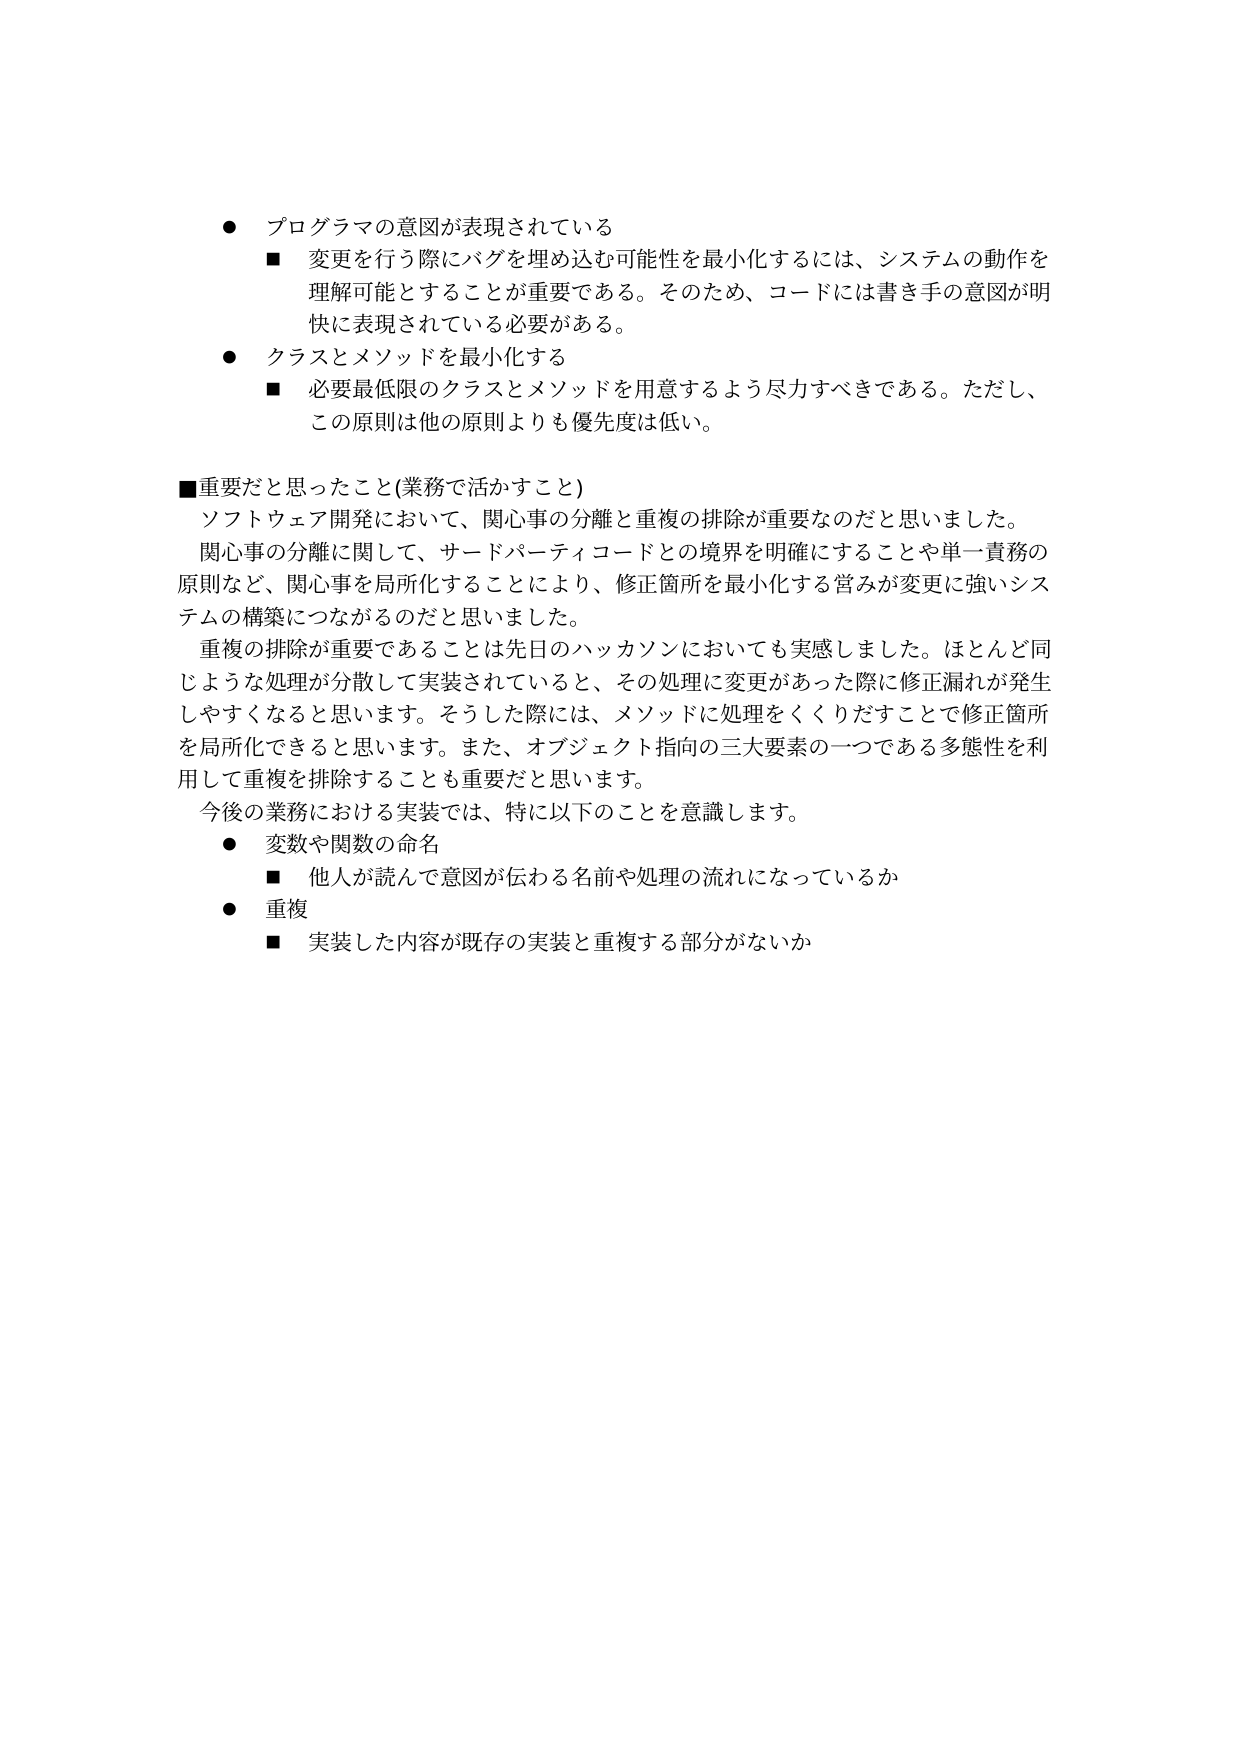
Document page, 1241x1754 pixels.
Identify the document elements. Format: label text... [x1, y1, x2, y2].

list プログラマの意図が表現されている [221, 209, 1063, 242]
list 重複 [221, 892, 1063, 924]
list クラスとメソッドを最小化する [221, 339, 1063, 372]
text 重複の排除が重要であることは先日のハッカソンにおいても実感しました。ほとんど同じような処理が分散して実装されていると、その処理に変更があった際に修正漏れが発生しやすくなると思います。そうした際には、メソッドに処理をくくりだすことで修正箇所を局所化できると思います。また、オブジェクト指向の三大要素の一つである多態性を利用して重複を排除することも重要だと思います。 [177, 632, 1063, 794]
text 関心事の分離に関して、サードパーティコードとの境界を明確にすることや単一責務の原則など、関心事を局所化することにより、修正箇所を最小化する営みが変更に強いシステムの構築につながるのだと思いました。 [177, 534, 1063, 632]
text ■重要だと思ったこと(業務で活かすこと) [177, 469, 1063, 502]
list 実装した内容が既存の実装と重複する部分がないか [265, 924, 1063, 957]
text ソフトウェア開発において、関心事の分離と重複の排除が重要なのだと思いました。 [177, 502, 1063, 534]
list 他人が読んで意図が伝わる名前や処理の流れになっているか [265, 859, 1063, 892]
list 変数や関数の命名 [221, 827, 1063, 859]
list 必要最低限のクラスとメソッドを用意するよう尽力すべきである。ただし、この原則は他の原則よりも優先度は低い。 [265, 372, 1063, 437]
list 変更を行う際にバグを埋め込む可能性を最小化するには、システムの動作を理解可能とすることが重要である。そのため、コードには書き手の意図が明快に表現されている必要がある。 [265, 242, 1063, 339]
text 今後の業務における実装では、特に以下のことを意識します。 [177, 794, 1063, 827]
